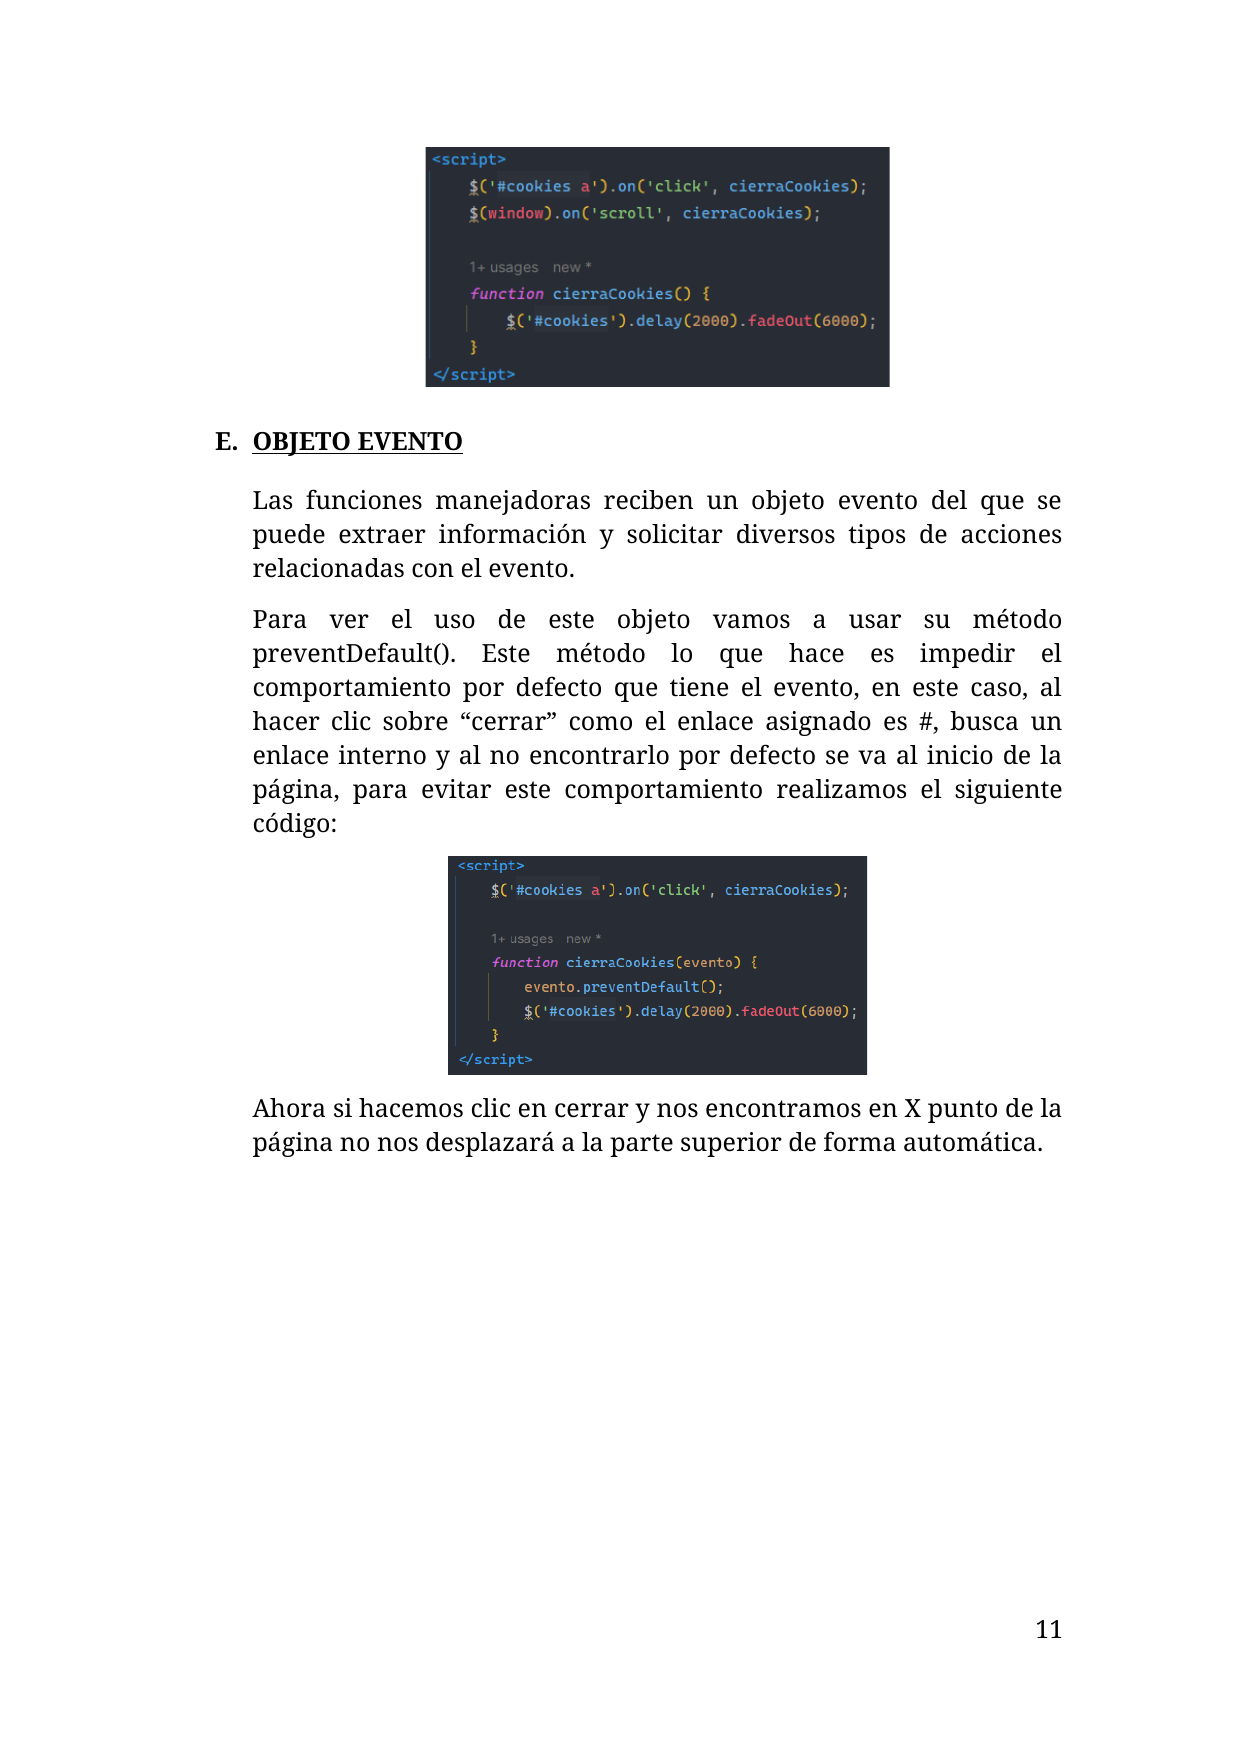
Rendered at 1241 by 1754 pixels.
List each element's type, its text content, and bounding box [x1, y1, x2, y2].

subtitle OBJETO EVENTO [215, 424, 1063, 458]
text Ahora si hacemos clic en cerrar y nos encontramos en X punto de la página no nos desplazará a la parte superior de forma automática. [252, 1091, 1063, 1159]
picture [425, 147, 890, 387]
picture [448, 856, 868, 1075]
text Para ver el uso de este objeto vamos a usar su método preventDefault(). Este método lo que hace es impedir el comportamiento por defecto que tiene el evento, en este caso, al hacer clic sobre “cerrar” como el enlace asignado es #, busca un enlace interno y al no encontrarlo por defecto se va al inicio de la página, para evitar este comportamiento realizamos el siguiente código: [252, 602, 1063, 840]
text Las funciones manejadoras reciben un objeto evento del que se puede extraer información y solicitar diversos tipos de acciones relacionadas con el evento. [252, 483, 1063, 585]
